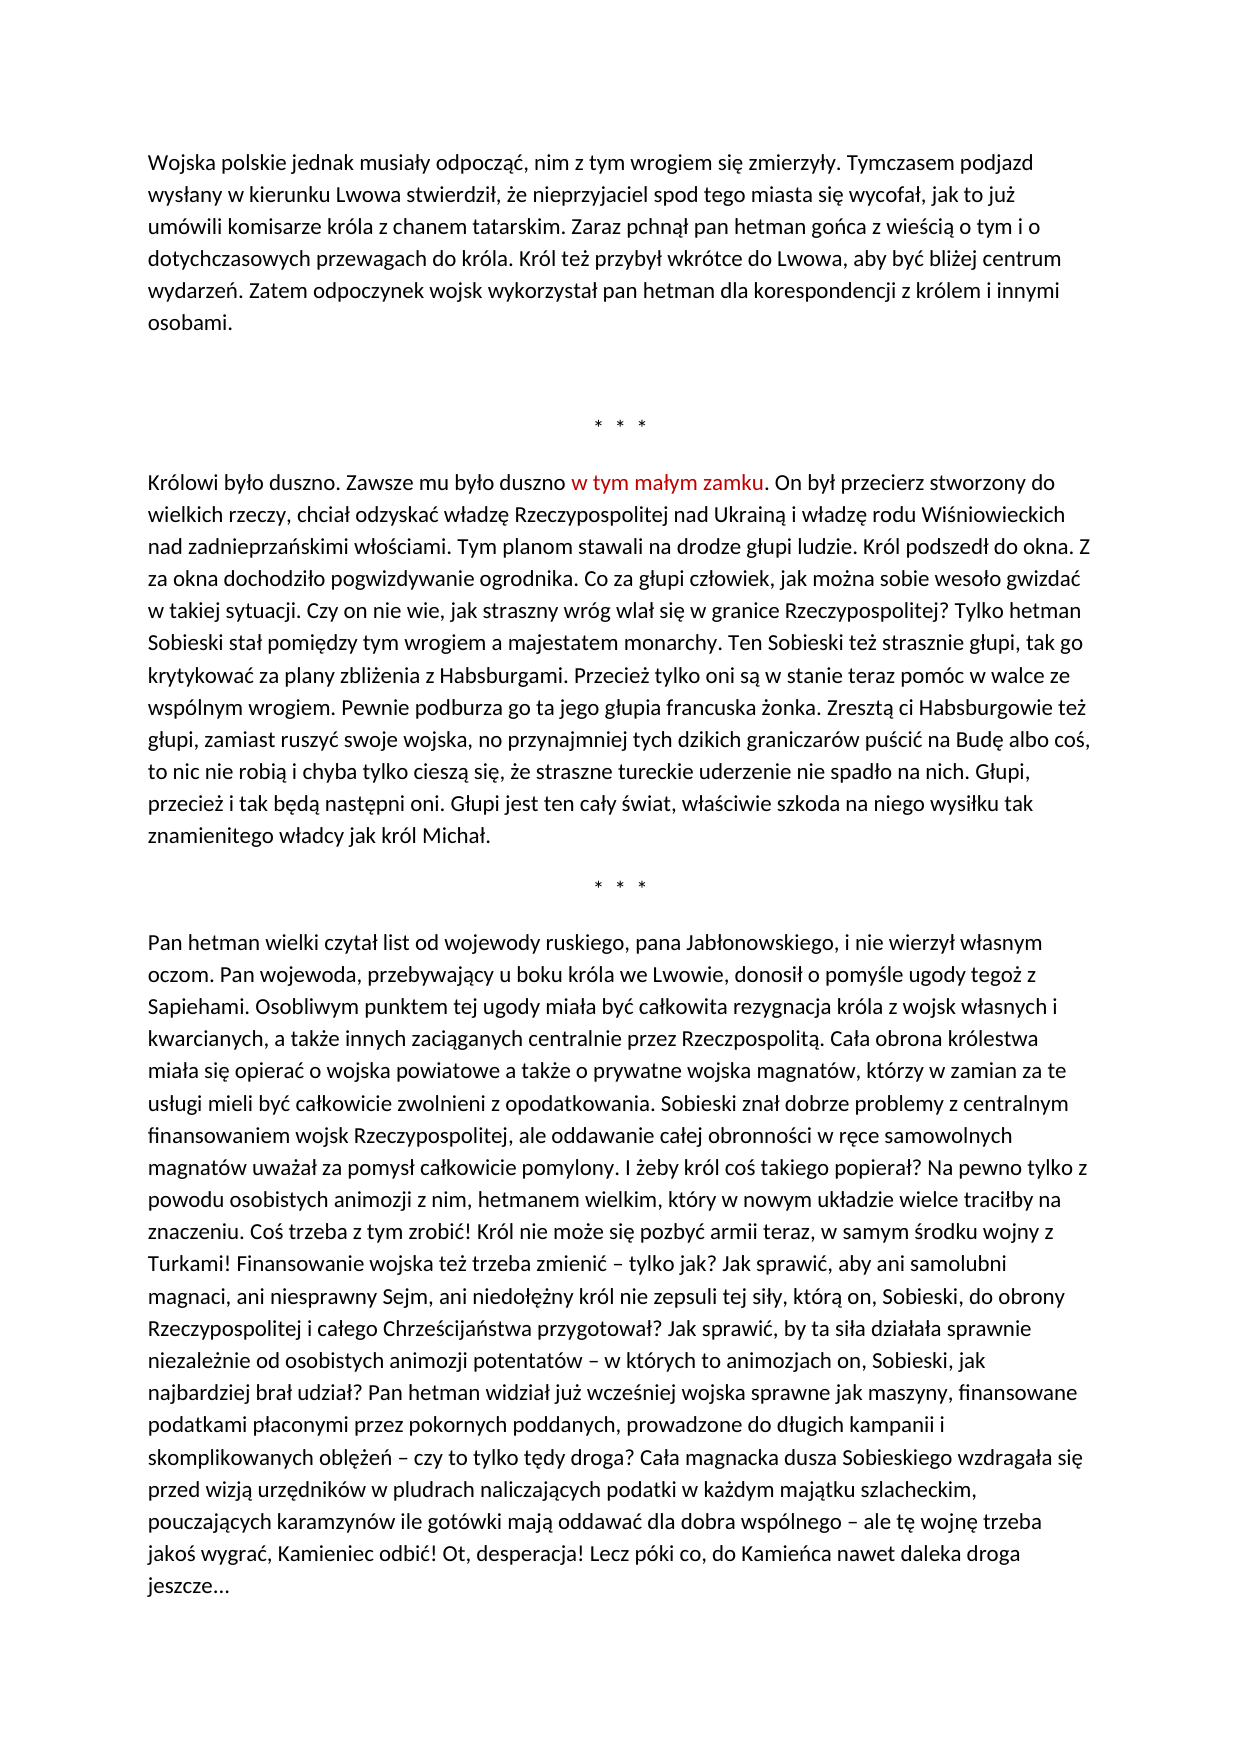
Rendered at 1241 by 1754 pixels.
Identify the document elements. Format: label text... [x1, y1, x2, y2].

text Wojska polskie jednak musiały odpocząć, nim z tym wrogiem się zmierzyły. Tymczasem podjazd wysłany w kierunku Lwowa stwierdził, że nieprzyjaciel spod tego miasta się wycofał, jak to już umówili komisarze króla z chanem tatarskim. Zaraz pchnął pan hetman gońca z wieścią o tym i o dotychczasowych przewagach do króla. Król też przybył wkrótce do Lwowa, aby być bliżej centrum wydarzeń. Zatem odpoczynek wojsk wykorzystał pan hetman dla korespondencji z królem i innymi osobami. [148, 148, 1093, 337]
text * * * [148, 414, 1093, 443]
text Królowi było duszno. Zawsze mu było duszno w tym małym zamku. On był przecierz stworzony do wielkich rzeczy, chciał odzyskać władzę Rzeczypospolitej nad Ukrainą i władzę rodu Wiśniowieckich nad zadnieprzańskimi włościami. Tym planom stawali na drodze głupi ludzie. Król podszedł do okna. Z za okna dochodziło pogwizdywanie ogrodnika. Co za głupi człowiek, jak można sobie wesoło gwizdać w takiej sytuacji. Czy on nie wie, jak straszny wróg wlał się w granice Rzeczypospolitej? Tylko hetman Sobieski stał pomiędzy tym wrogiem a majestatem monarchy. Ten Sobieski też strasznie głupi, tak go krytykować za plany zbliżenia z Habsburgami. Przecież tylko oni są w stanie teraz pomóc w walce ze wspólnym wrogiem. Pewnie podburza go ta jego głupia francuska żonka. Zresztą ci Habsburgowie też głupi, zamiast ruszyć swoje wojska, no przynajmniej tych dzikich graniczarów puścić na Budę albo coś, to nic nie robią i chyba tylko cieszą się, że straszne tureckie uderzenie nie spadło na nich. Głupi, przecież i tak będą następni oni. Głupi jest ten cały świat, właściwie szkoda na niego wysiłku tak znamienitego władcy jak król Michał. [148, 468, 1093, 850]
text Pan hetman wielki czytał list od wojewody ruskiego, pana Jabłonowskiego, i nie wierzył własnym oczom. Pan wojewoda, przebywający u boku króla we Lwowie, donosił o pomyśle ugody tegoż z Sapiehami. Osobliwym punktem tej ugody miała być całkowita rezygnacja króla z wojsk własnych i kwarcianych, a także innych zaciąganych centralnie przez Rzeczpospolitą. Cała obrona królestwa miała się opierać o wojska powiatowe a także o prywatne wojska magnatów, którzy w zamian za te usługi mieli być całkowicie zwolnieni z opodatkowania. Sobieski znał dobrze problemy z centralnym finansowaniem wojsk Rzeczypospolitej, ale oddawanie całej obronności w ręce samowolnych magnatów uważał za pomysł całkowicie pomylony. I żeby król coś takiego popierał? Na pewno tylko z powodu osobistych animozji z nim, hetmanem wielkim, który w nowym układzie wielce traciłby na znaczeniu. Coś trzeba z tym zrobić! Król nie może się pozbyć armii teraz, w samym środku wojny z Turkami! Finansowanie wojska też trzeba zmienić – tylko jak? Jak sprawić, aby ani samolubni magnaci, ani niesprawny Sejm, ani niedołężny król nie zepsuli tej siły, którą on, Sobieski, do obrony Rzeczypospolitej i całego Chrześcijaństwa przygotował? Jak sprawić, by ta siła działała sprawnie niezależnie od osobistych animozji potentatów – w których to animozjach on, Sobieski, jak najbardziej brał udział? Pan hetman widział już wcześniej wojska sprawne jak maszyny, finansowane podatkami płaconymi przez pokornych poddanych, prowadzone do długich kampanii i skomplikowanych oblężeń – czy to tylko tędy droga? Cała magnacka dusza Sobieskiego wzdragała się przed wizją urzędników w pludrach naliczających podatki w każdym majątku szlacheckim, pouczających karamzynów ile gotówki mają oddawać dla dobra wspólnego – ale tę wojnę trzeba jakoś wygrać, Kamieniec odbić! Ot, desperacja! Lecz póki co, do Kamieńca nawet daleka droga jeszcze... [148, 928, 1093, 1599]
text * * * [148, 875, 1093, 903]
